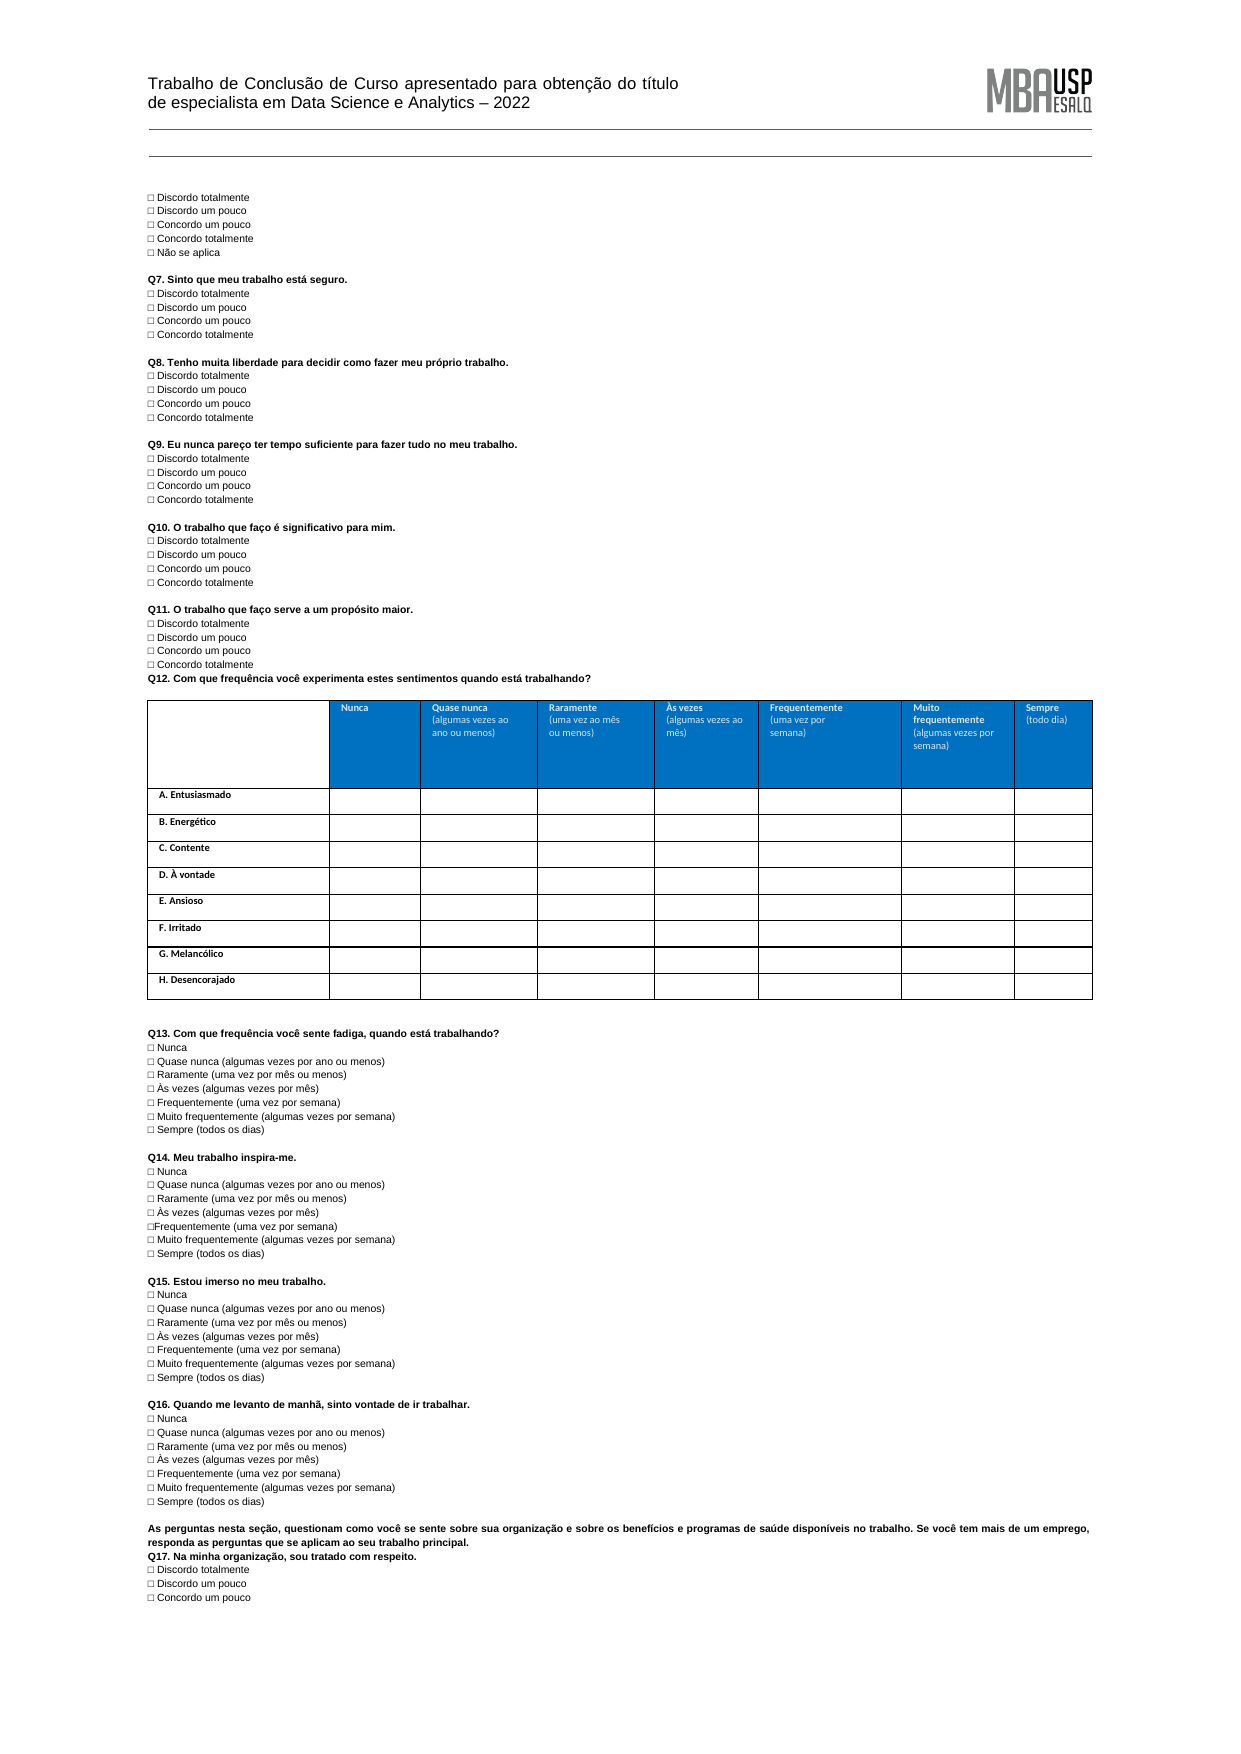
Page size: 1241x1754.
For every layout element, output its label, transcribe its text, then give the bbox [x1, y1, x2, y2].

table_cell [1015, 895, 1092, 920]
table_cell [655, 921, 758, 946]
table_cell D. À vontade [148, 868, 329, 893]
table_cell [538, 842, 654, 867]
table_header Sempre (todo dia) [1015, 701, 1092, 788]
table_cell [1015, 921, 1092, 946]
table_cell [330, 842, 420, 867]
table_cell F. Irritado [148, 921, 329, 946]
table_cell H. Desencorajado [148, 974, 329, 999]
table_cell [655, 948, 758, 973]
table_cell [330, 895, 420, 920]
table_cell [655, 868, 758, 893]
table_cell E. Ansioso [148, 895, 329, 920]
table_cell [759, 895, 901, 920]
table_cell [1015, 948, 1092, 973]
table_cell [902, 974, 1014, 999]
table_cell [759, 868, 901, 893]
table_cell [1015, 868, 1092, 893]
table_header Frequentemente (uma vez por semana) [759, 701, 901, 788]
table_cell [538, 948, 654, 973]
table_cell C. Contente [148, 842, 329, 867]
table_header [148, 701, 329, 788]
table_cell [902, 868, 1014, 893]
table_cell [902, 948, 1014, 973]
table_cell [655, 815, 758, 841]
table_cell [902, 842, 1014, 867]
table_cell [330, 921, 420, 946]
table_cell [759, 789, 901, 814]
table_cell G. Melancólico [148, 948, 329, 973]
table_cell [421, 921, 537, 946]
table_cell [330, 948, 420, 973]
table_cell [902, 921, 1014, 946]
table_cell [759, 921, 901, 946]
table_cell A. Entusiasmado [148, 789, 329, 814]
table_cell [759, 842, 901, 867]
table_cell [421, 895, 537, 920]
table_cell [1015, 815, 1092, 841]
table_cell [538, 789, 654, 814]
table_cell [759, 974, 901, 999]
table_cell [538, 921, 654, 946]
table_cell [655, 974, 758, 999]
table_header Nunca [330, 701, 420, 788]
table_cell [655, 789, 758, 814]
table_cell [1015, 789, 1092, 814]
text As perguntas nesta seção, questionam como você se sente sobre sua organização e sobre os benefícios e programas de saúde disponíveis no trabalho. Se você tem mais de um emprego, responda as perguntas que se aplicam ao seu trabalho principal. [148, 1523, 1092, 1548]
table_cell [421, 974, 537, 999]
table_cell [421, 815, 537, 841]
table_header Muito frequentemente (algumas vezes por semana) [902, 701, 1014, 788]
table_cell [421, 842, 537, 867]
table_cell [1015, 842, 1092, 867]
table_cell [538, 815, 654, 841]
table_cell [330, 868, 420, 893]
table_cell [902, 815, 1014, 841]
table_cell [538, 895, 654, 920]
table_cell [330, 815, 420, 841]
table_cell B. Energético [148, 815, 329, 841]
table_cell [421, 868, 537, 893]
table_cell [759, 948, 901, 973]
table_cell [902, 895, 1014, 920]
table_cell [330, 974, 420, 999]
table_cell [655, 842, 758, 867]
table_cell [330, 789, 420, 814]
table_cell [1015, 974, 1092, 999]
table_header Quase nunca (algumas vezes ao ano ou menos) [421, 701, 537, 788]
table_cell [655, 895, 758, 920]
table_cell [421, 789, 537, 814]
table_cell [759, 815, 901, 841]
table_cell [538, 974, 654, 999]
picture [984, 67, 1095, 114]
table_header Raramente (uma vez ao mês ou menos) [538, 701, 654, 788]
table_header Às vezes (algumas vezes ao mês) [655, 701, 758, 788]
table_cell [538, 868, 654, 893]
table_cell [902, 789, 1014, 814]
table_cell [421, 948, 537, 973]
